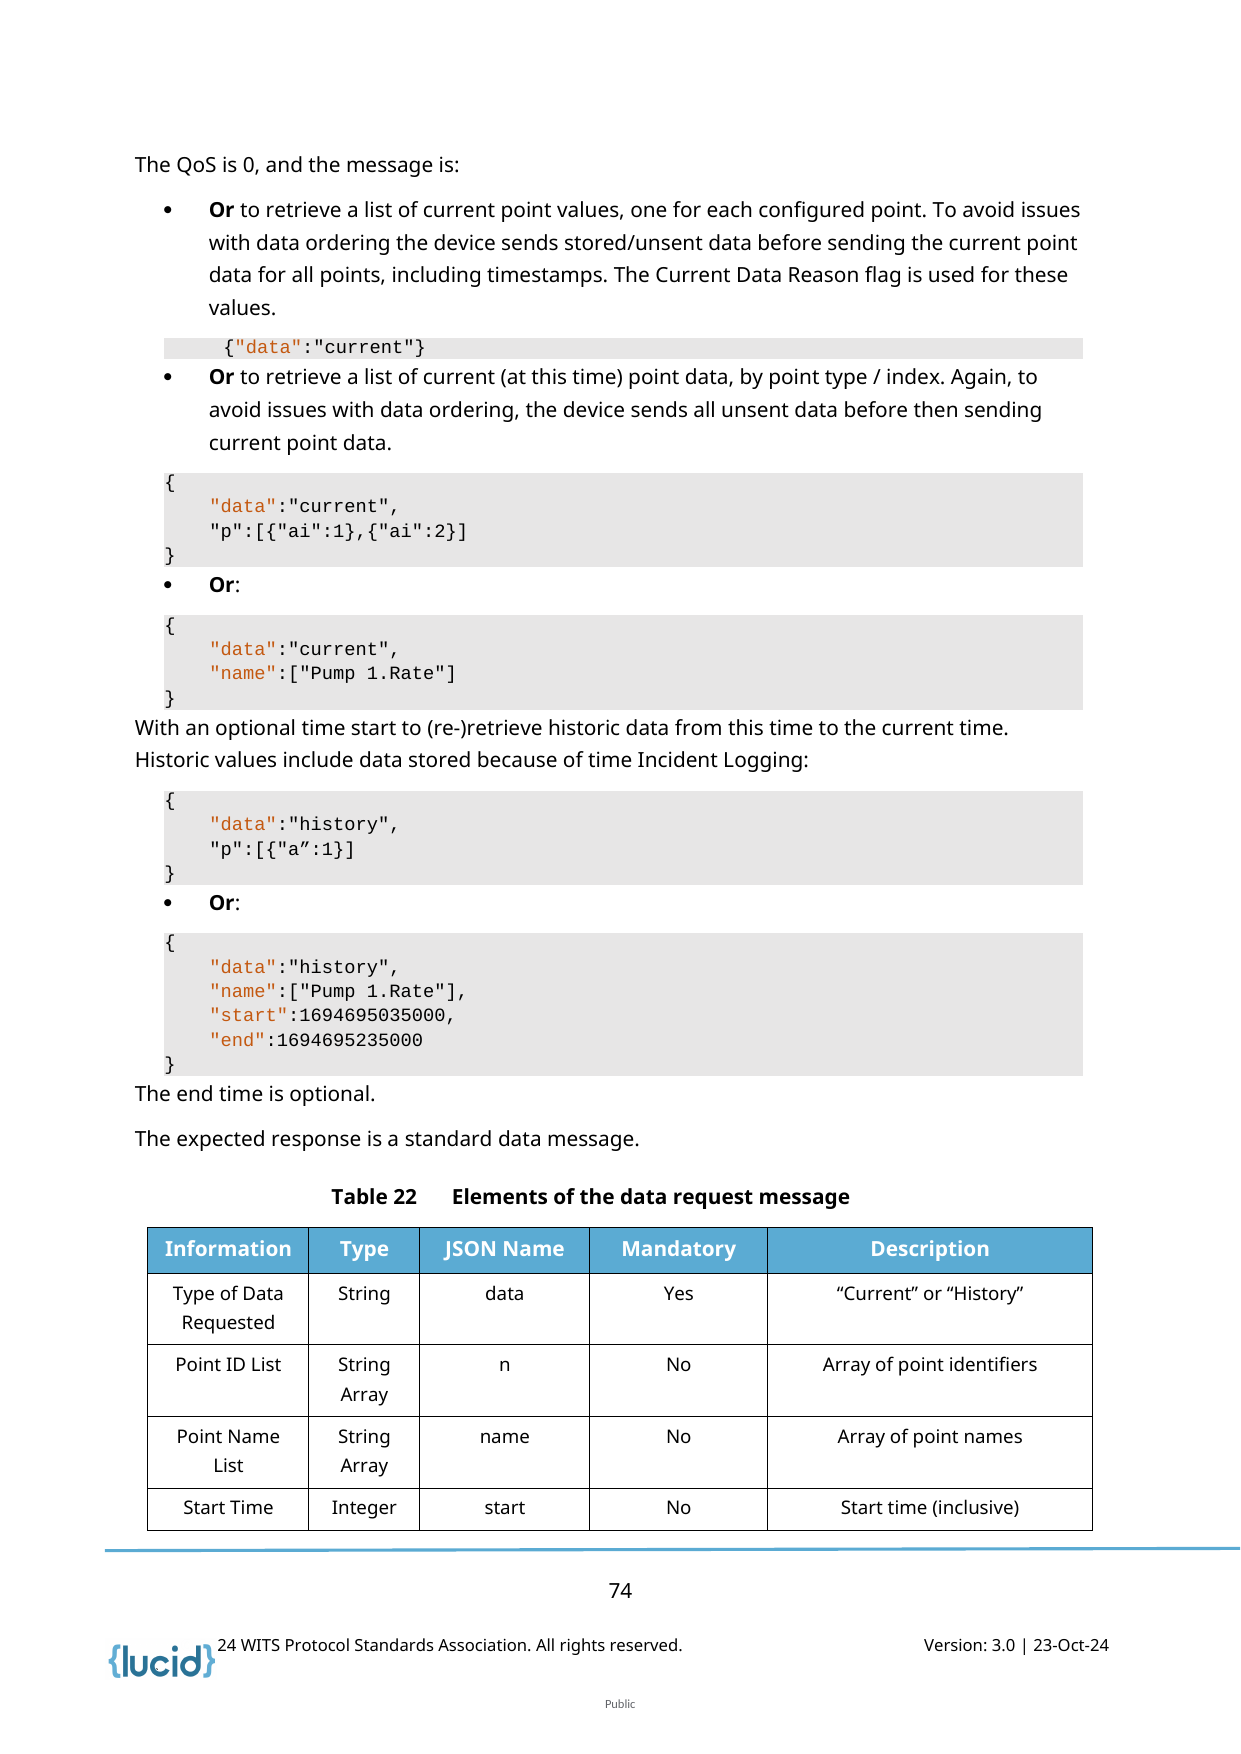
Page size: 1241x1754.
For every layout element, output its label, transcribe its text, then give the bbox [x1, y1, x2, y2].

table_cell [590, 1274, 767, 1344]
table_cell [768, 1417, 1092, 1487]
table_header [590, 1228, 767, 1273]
text "p":[{"a”:1}] [164, 839, 1083, 861]
text { [164, 615, 1083, 637]
picture [104, 1638, 218, 1680]
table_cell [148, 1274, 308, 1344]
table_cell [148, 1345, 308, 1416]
text } [164, 1055, 1083, 1076]
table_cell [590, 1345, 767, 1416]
text } [164, 864, 1083, 885]
text } [164, 688, 1083, 710]
text "name":["Pump 1.Rate"], [164, 982, 1083, 1003]
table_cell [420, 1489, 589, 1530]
text With an optional time start to (re-)retrieve historic data from this time to the current time. Historic values include data stored because of time Incident Logging: [134, 713, 1047, 774]
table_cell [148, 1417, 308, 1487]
text { [164, 473, 1083, 494]
text "end":1694695235000 [164, 1031, 1083, 1052]
text "p":[{"ai":1},{"ai":2}] [164, 521, 1083, 543]
text Or to retrieve a list of current point values, one for each configured point. To avoid issues with data ordering the device sends stored/unsent data before sending the current point data for all points, including timestamps. The Current Data Reason flag is used for these values. [164, 195, 1083, 321]
text The end time is optional. [134, 1079, 1047, 1108]
text The expected response is a standard data message. [134, 1124, 1047, 1153]
text "name":["Pump 1.Rate"] [164, 664, 1083, 685]
text Table 22 Elements of the data request message [134, 1182, 1047, 1211]
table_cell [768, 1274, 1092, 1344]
text Or: [164, 888, 1083, 916]
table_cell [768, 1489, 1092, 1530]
text { [164, 791, 1083, 812]
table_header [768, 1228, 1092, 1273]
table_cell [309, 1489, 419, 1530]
text "data":"history", [164, 815, 1083, 836]
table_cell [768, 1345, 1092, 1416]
text "data":"current", [164, 640, 1083, 661]
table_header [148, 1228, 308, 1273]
text "start":1694695035000, [164, 1006, 1083, 1027]
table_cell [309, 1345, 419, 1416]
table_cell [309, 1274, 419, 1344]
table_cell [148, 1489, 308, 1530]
text The QoS is 0, and the message is: [134, 150, 1047, 178]
text "data":"current", [164, 497, 1083, 518]
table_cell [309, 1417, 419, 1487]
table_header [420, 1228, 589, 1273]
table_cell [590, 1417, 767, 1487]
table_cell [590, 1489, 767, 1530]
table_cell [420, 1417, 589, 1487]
text } [164, 546, 1083, 567]
text Or: [164, 570, 1083, 599]
text { [164, 933, 1083, 954]
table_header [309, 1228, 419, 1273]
text "data":"history", [164, 957, 1083, 979]
text Or to retrieve a list of current (at this time) point data, by point type / index. Again, to avoid issues with data ordering, the device sends all unsent data before then sending current point data. [164, 362, 1083, 456]
text {"data":"current"} [164, 338, 1083, 359]
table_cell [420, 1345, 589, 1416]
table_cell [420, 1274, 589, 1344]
